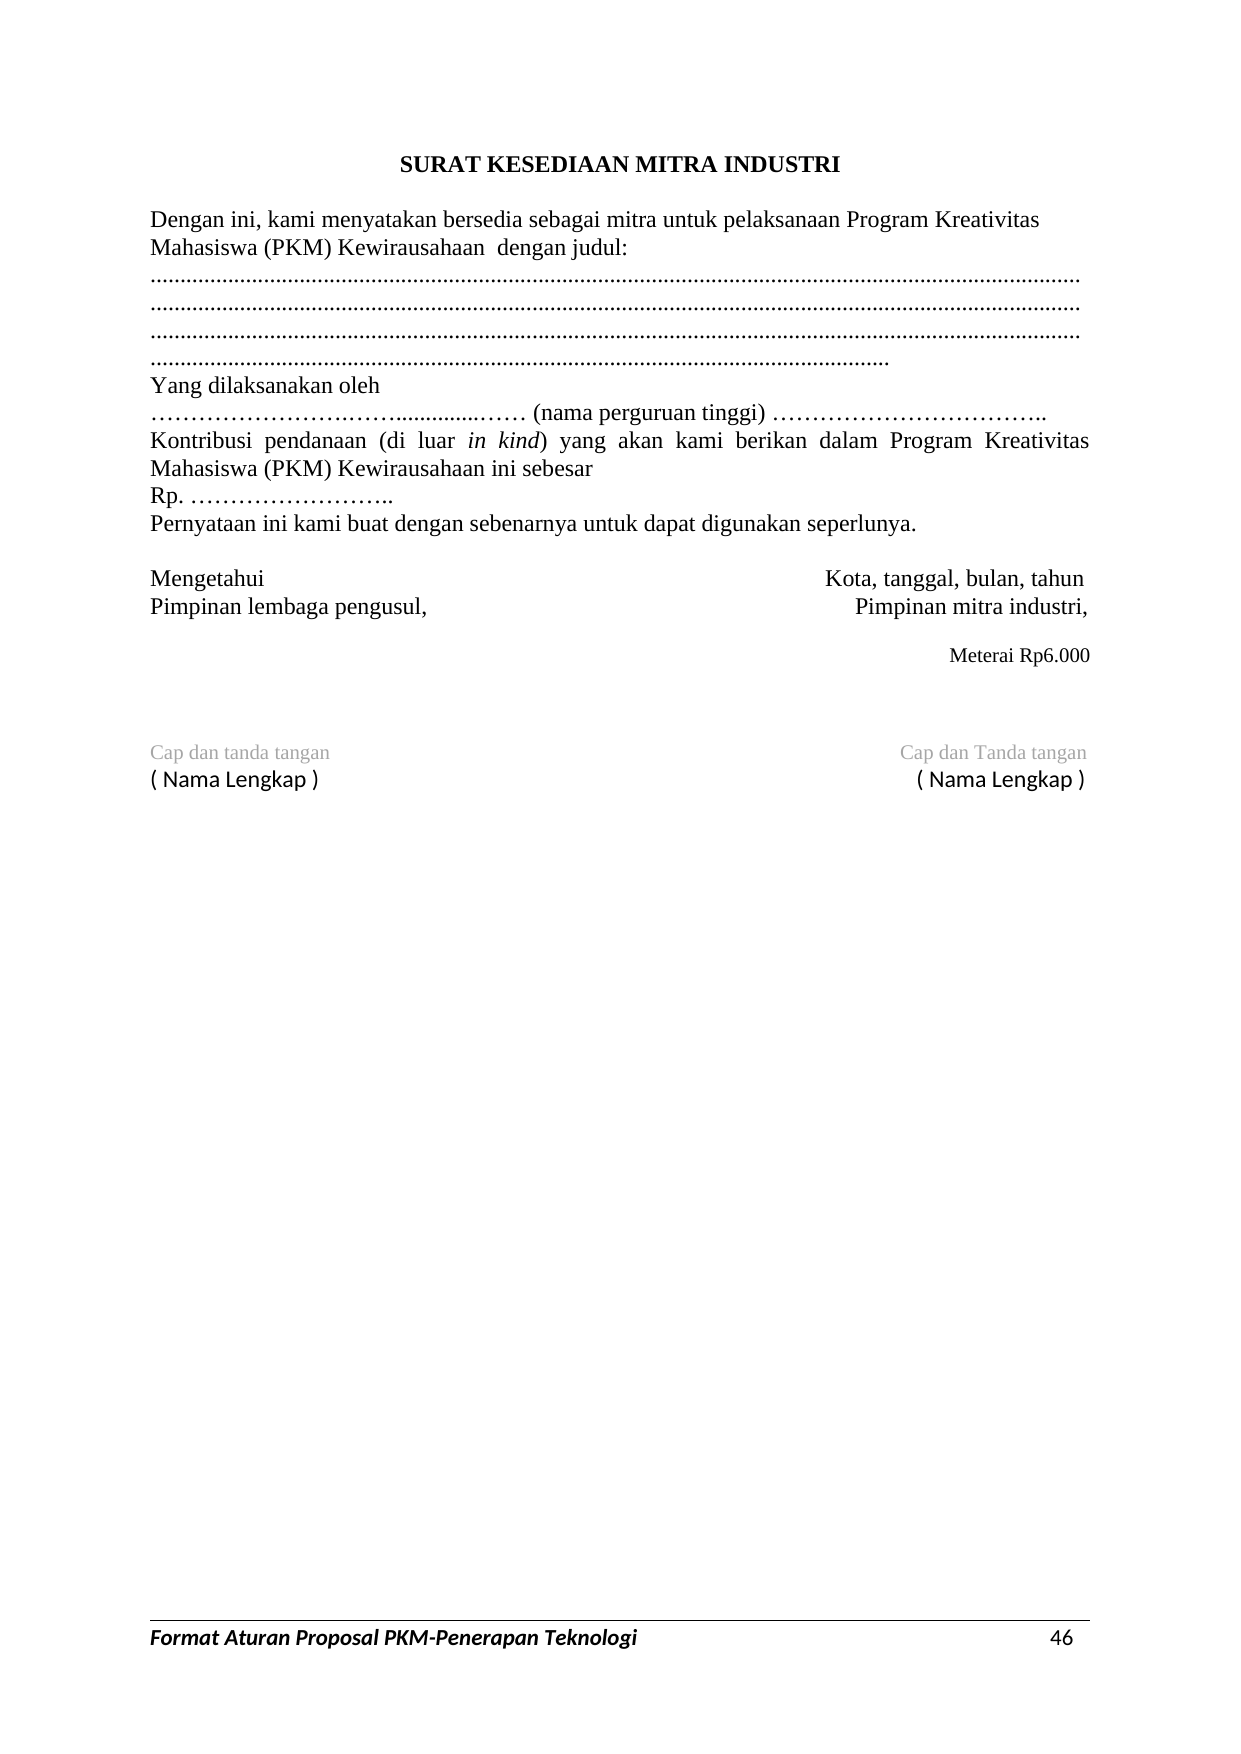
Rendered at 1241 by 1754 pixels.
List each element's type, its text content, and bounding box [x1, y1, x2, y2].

text Rp. …………………….. [150, 481, 1090, 509]
text Kontribusi pendanaan (di luar in kind) yang akan kami berikan dalam Program Kreativitas Mahasiswa (PKM) Kewirausahaan ini sebesar [150, 426, 1090, 481]
text Meterai Rp6.000 [150, 643, 1090, 667]
text ................................................................................................................................................................................................................................................................................................................................................................................................................................................................................................................................................................................................................ [150, 260, 1090, 371]
text SURAT KESEDIAAN MITRA INDUSTRI [150, 150, 1090, 178]
text Pimpinan lembaga pengusul, Pimpinan mitra industri, [150, 592, 1090, 619]
text Mengetahui Kota, tanggal, bulan, tahun [150, 564, 1090, 592]
text …………………….……..............…… (nama perguruan tinggi) …………………………….. [150, 398, 1090, 426]
text Dengan ini, kami menyatakan bersedia sebagai mitra untuk pelaksanaan Program Kreativitas Mahasiswa (PKM) Kewirausahaan dengan judul: [150, 205, 1090, 260]
text Yang dilaksanakan oleh [150, 371, 1090, 398]
text ( Nama Lengkap ) ( Nama Lengkap ) [150, 764, 1090, 793]
text Cap dan tanda tangan Cap dan Tanda tangan [150, 739, 1090, 764]
text Pernyataan ini kami buat dengan sebenarnya untuk dapat digunakan seperlunya. [150, 509, 1090, 536]
